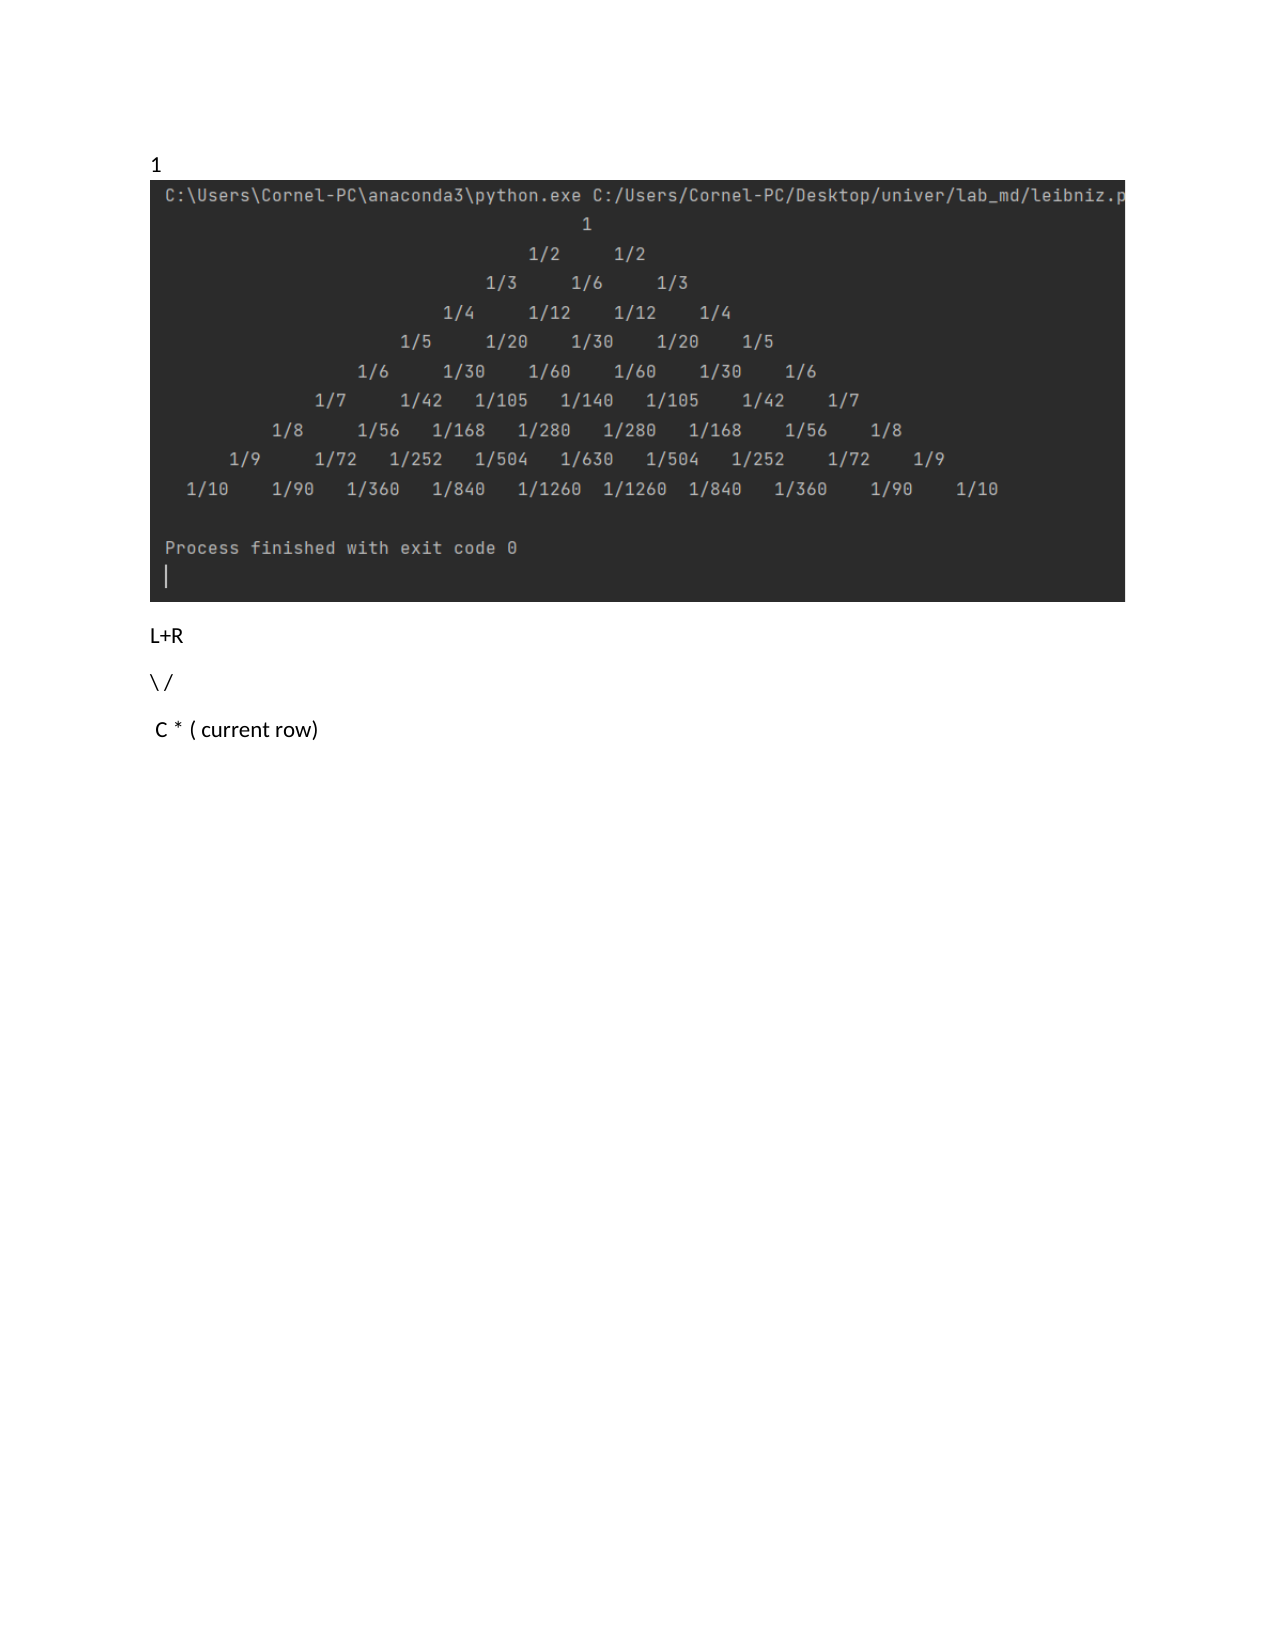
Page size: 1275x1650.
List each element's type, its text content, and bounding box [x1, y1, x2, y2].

text L+R [150, 621, 1125, 649]
text \ / [150, 668, 1125, 696]
picture [150, 180, 1125, 602]
text C * ( current row) [150, 715, 1125, 743]
text 1 [150, 150, 1125, 180]
